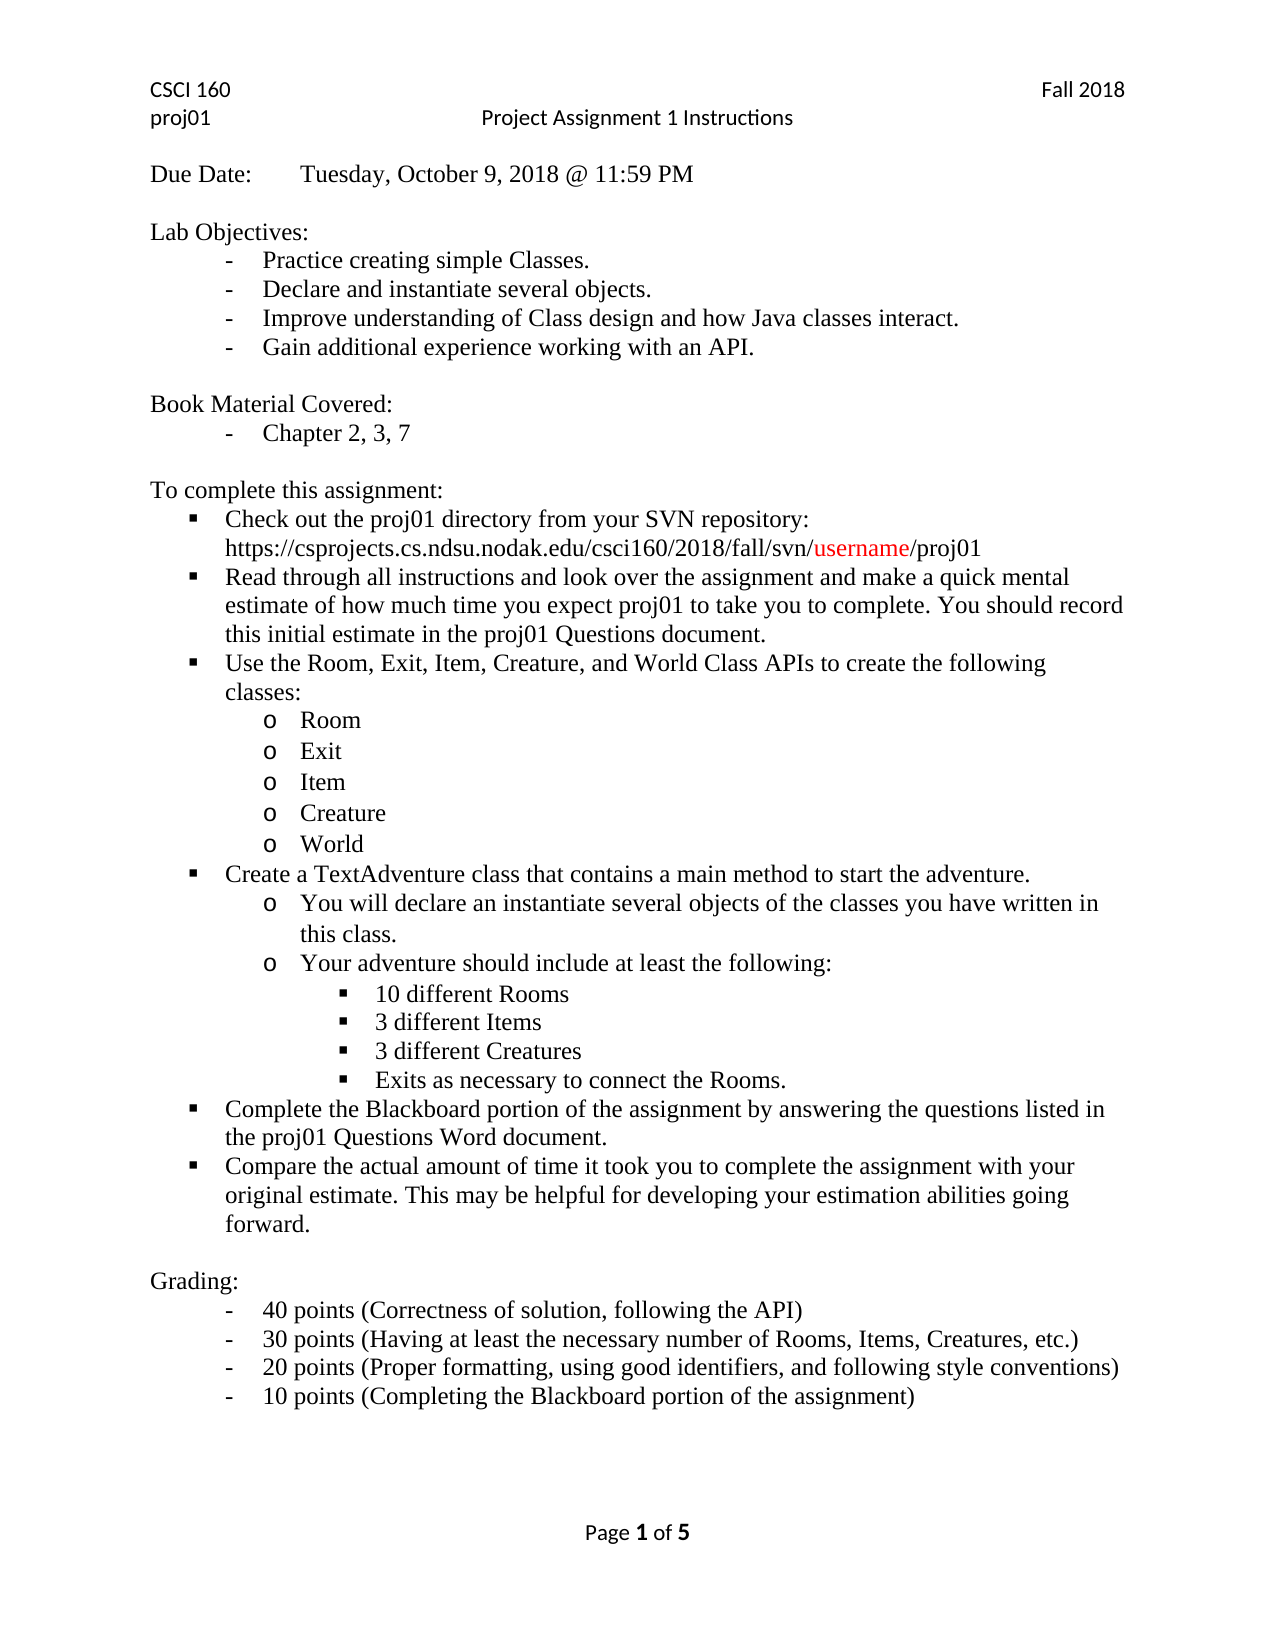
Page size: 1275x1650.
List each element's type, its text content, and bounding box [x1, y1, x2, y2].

list You will declare an instantiate several objects of the classes you have written in this class. [262, 888, 1125, 948]
list 3 different Items [337, 1007, 1125, 1036]
list 30 points (Having at least the necessary number of Rooms, Items, Creatures, etc.) [225, 1324, 1125, 1352]
list Creature [262, 798, 1125, 829]
text Grading: [150, 1266, 1125, 1295]
text Lab Objectives: [150, 217, 1125, 245]
list 20 points (Proper formatting, using good identifiers, and following style conventions) [225, 1352, 1125, 1381]
list Practice creating simple Classes. [225, 245, 1125, 274]
list Compare the actual amount of time it took you to complete the assignment with your original estimate. This may be helpful for developing your estimation abilities going forward. [187, 1151, 1125, 1237]
list Exit [262, 736, 1125, 767]
list Check out the proj01 directory from your SVN repository: https://csprojects.cs.ndsu.nodak.edu/csci160/2018/fall/svn/username/proj01 [187, 504, 1125, 562]
text Book Material Covered: [150, 389, 1125, 418]
list Room [262, 705, 1125, 736]
list Read through all instructions and look over the assignment and make a quick mental estimate of how much time you expect proj01 to take you to complete. You should record this initial estimate in the proj01 Questions document. [187, 562, 1125, 648]
text Due Date: Tuesday, October 9, 2018 @ 11:59 PM [150, 159, 1125, 188]
list 10 points (Completing the Blackboard portion of the assignment) [225, 1381, 1125, 1410]
list Item [262, 767, 1125, 798]
list 40 points (Correctness of solution, following the API) [225, 1295, 1125, 1324]
list 10 different Rooms [337, 979, 1125, 1007]
list Exits as necessary to connect the Rooms. [337, 1065, 1125, 1094]
list World [262, 829, 1125, 859]
text To complete this assignment: [150, 475, 1125, 504]
list Create a TextAdventure class that contains a main method to start the adventure. [187, 859, 1125, 888]
list Improve understanding of Class design and how Java classes interact. [225, 303, 1125, 332]
list 3 different Creatures [337, 1036, 1125, 1065]
list Your adventure should include at least the following: [262, 948, 1125, 979]
list Gain additional experience working with an API. [225, 332, 1125, 360]
list Use the Room, Exit, Item, Creature, and World Class APIs to create the following classes: [187, 648, 1125, 705]
list Complete the Blackboard portion of the assignment by answering the questions listed in the proj01 Questions Word document. [187, 1094, 1125, 1151]
list Chapter 2, 3, 7 [225, 418, 1125, 447]
list Declare and instantiate several objects. [225, 274, 1125, 303]
